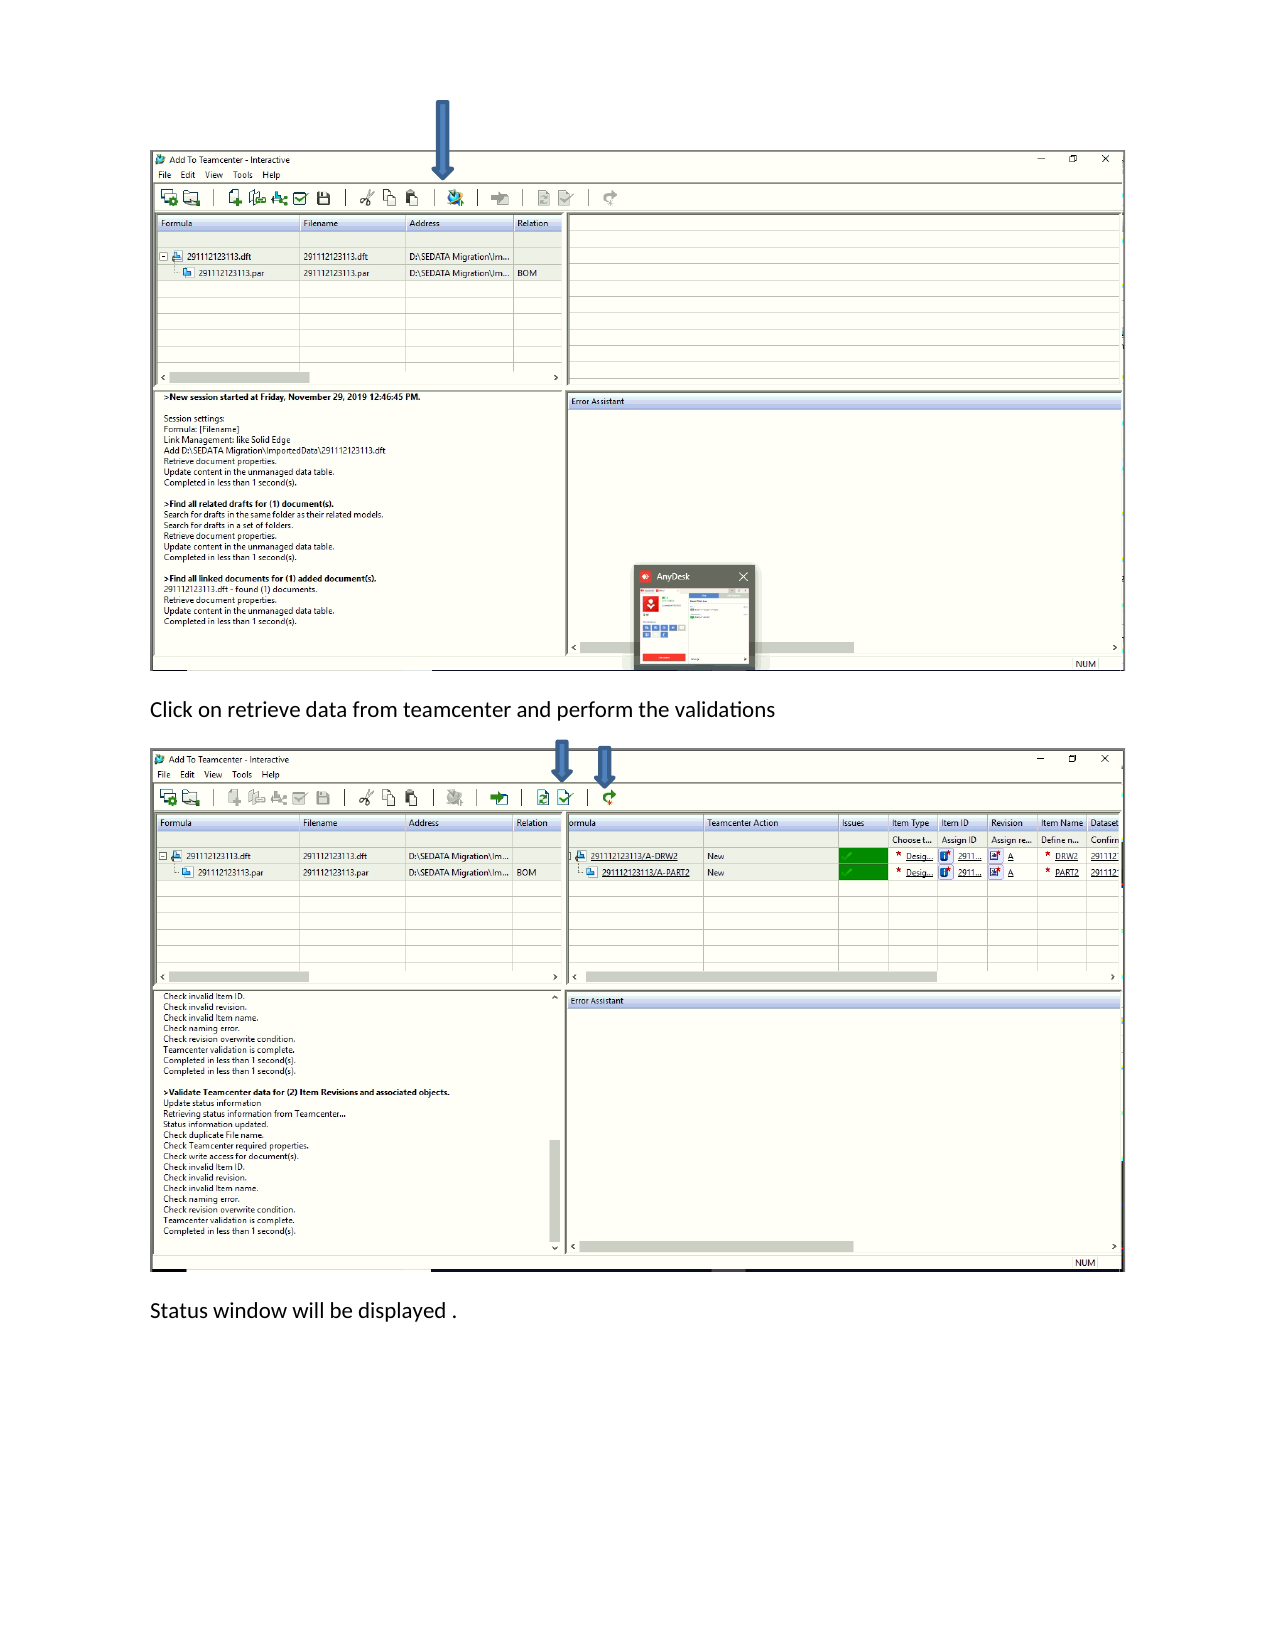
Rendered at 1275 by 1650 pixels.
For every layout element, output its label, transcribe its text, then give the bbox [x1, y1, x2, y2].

text Status window will be displayed . [150, 1296, 1125, 1324]
picture [150, 150, 1125, 671]
text Click on retrieve data from teamcenter and perform the validations [150, 695, 1125, 723]
picture [150, 748, 1125, 1272]
